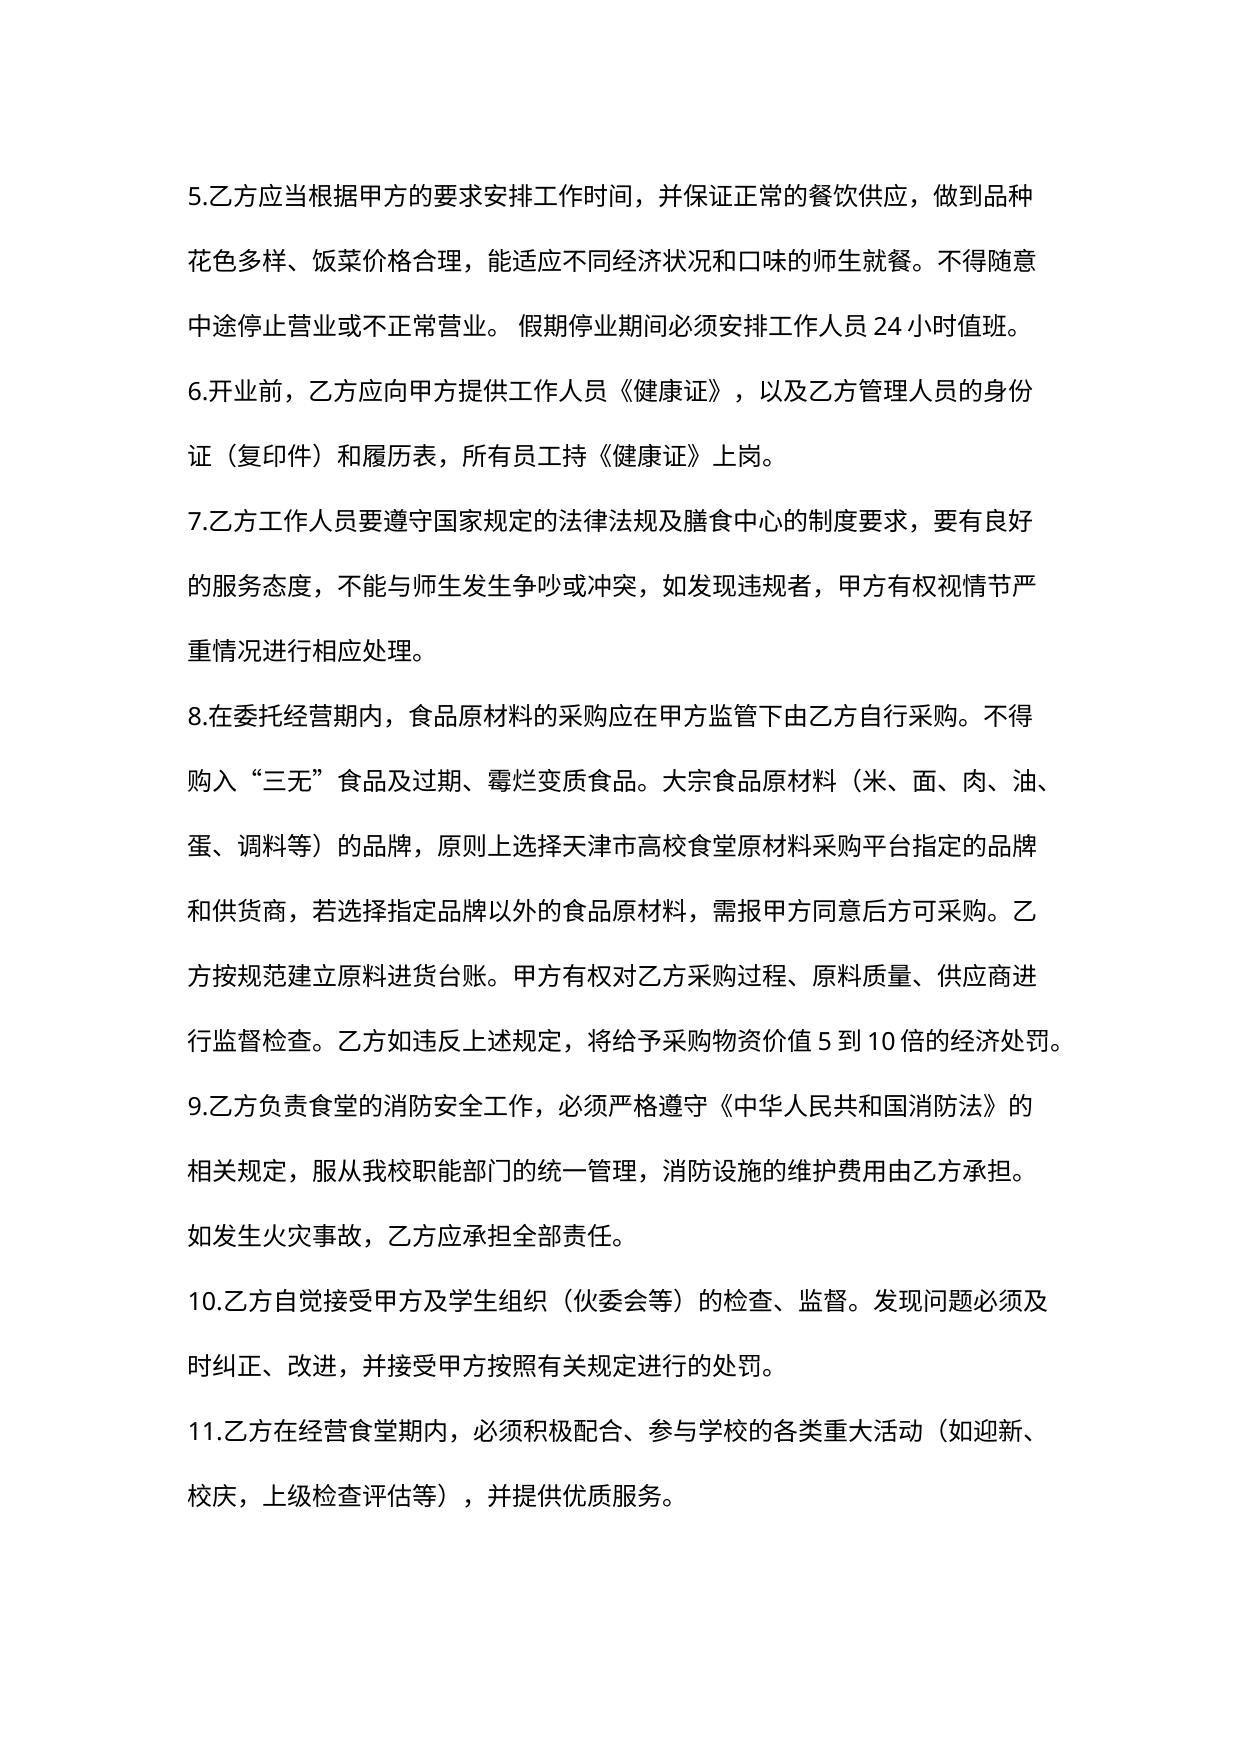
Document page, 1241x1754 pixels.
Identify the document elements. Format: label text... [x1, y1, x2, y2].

text 8.在委托经营期内，食品原材料的采购应在甲方监管下由乙方自行采购。不得购入“三无”食品及过期、霉烂变质食品。大宗食品原材料（米、面、肉、油、蛋、调料等）的品牌，原则上选择天津市高校食堂原材料采购平台指定的品牌和供货商，若选择指定品牌以外的食品原材料，需报甲方同意后方可采购。乙方按规范建立原料进货台账。甲方有权对乙方采购过程、原料质量、供应商进行监督检查。乙方如违反上述规定，将给予采购物资价值5到10倍的经济处罚。 [187, 682, 1053, 1072]
text 9.乙方负责食堂的消防安全工作，必须严格遵守《中华人民共和国消防法》的相关规定，服从我校职能部门的统一管理，消防设施的维护费用由乙方承担。如发生火灾事故，乙方应承担全部责任。 [187, 1072, 1053, 1267]
text 10.乙方自觉接受甲方及学生组织（伙委会等）的检查、监督。发现问题必须及时纠正、改进，并接受甲方按照有关规定进行的处罚。 [187, 1267, 1053, 1397]
text 11.乙方在经营食堂期内，必须积极配合、参与学校的各类重大活动（如迎新、校庆，上级检查评估等），并提供优质服务。 [187, 1397, 1053, 1527]
text 5.乙方应当根据甲方的要求安排工作时间，并保证正常的餐饮供应，做到品种花色多样、饭菜价格合理，能适应不同经济状况和口味的师生就餐。不得随意中途停止营业或不正常营业。 假期停业期间必须安排工作人员24小时值班。 [187, 162, 1053, 357]
text 7.乙方工作人员要遵守国家规定的法律法规及膳食中心的制度要求，要有良好的服务态度，不能与师生发生争吵或冲突，如发现违规者，甲方有权视情节严重情况进行相应处理。 [187, 487, 1053, 682]
text 6.开业前，乙方应向甲方提供工作人员《健康证》，以及乙方管理人员的身份证（复印件）和履历表，所有员工持《健康证》上岗。 [187, 357, 1053, 487]
